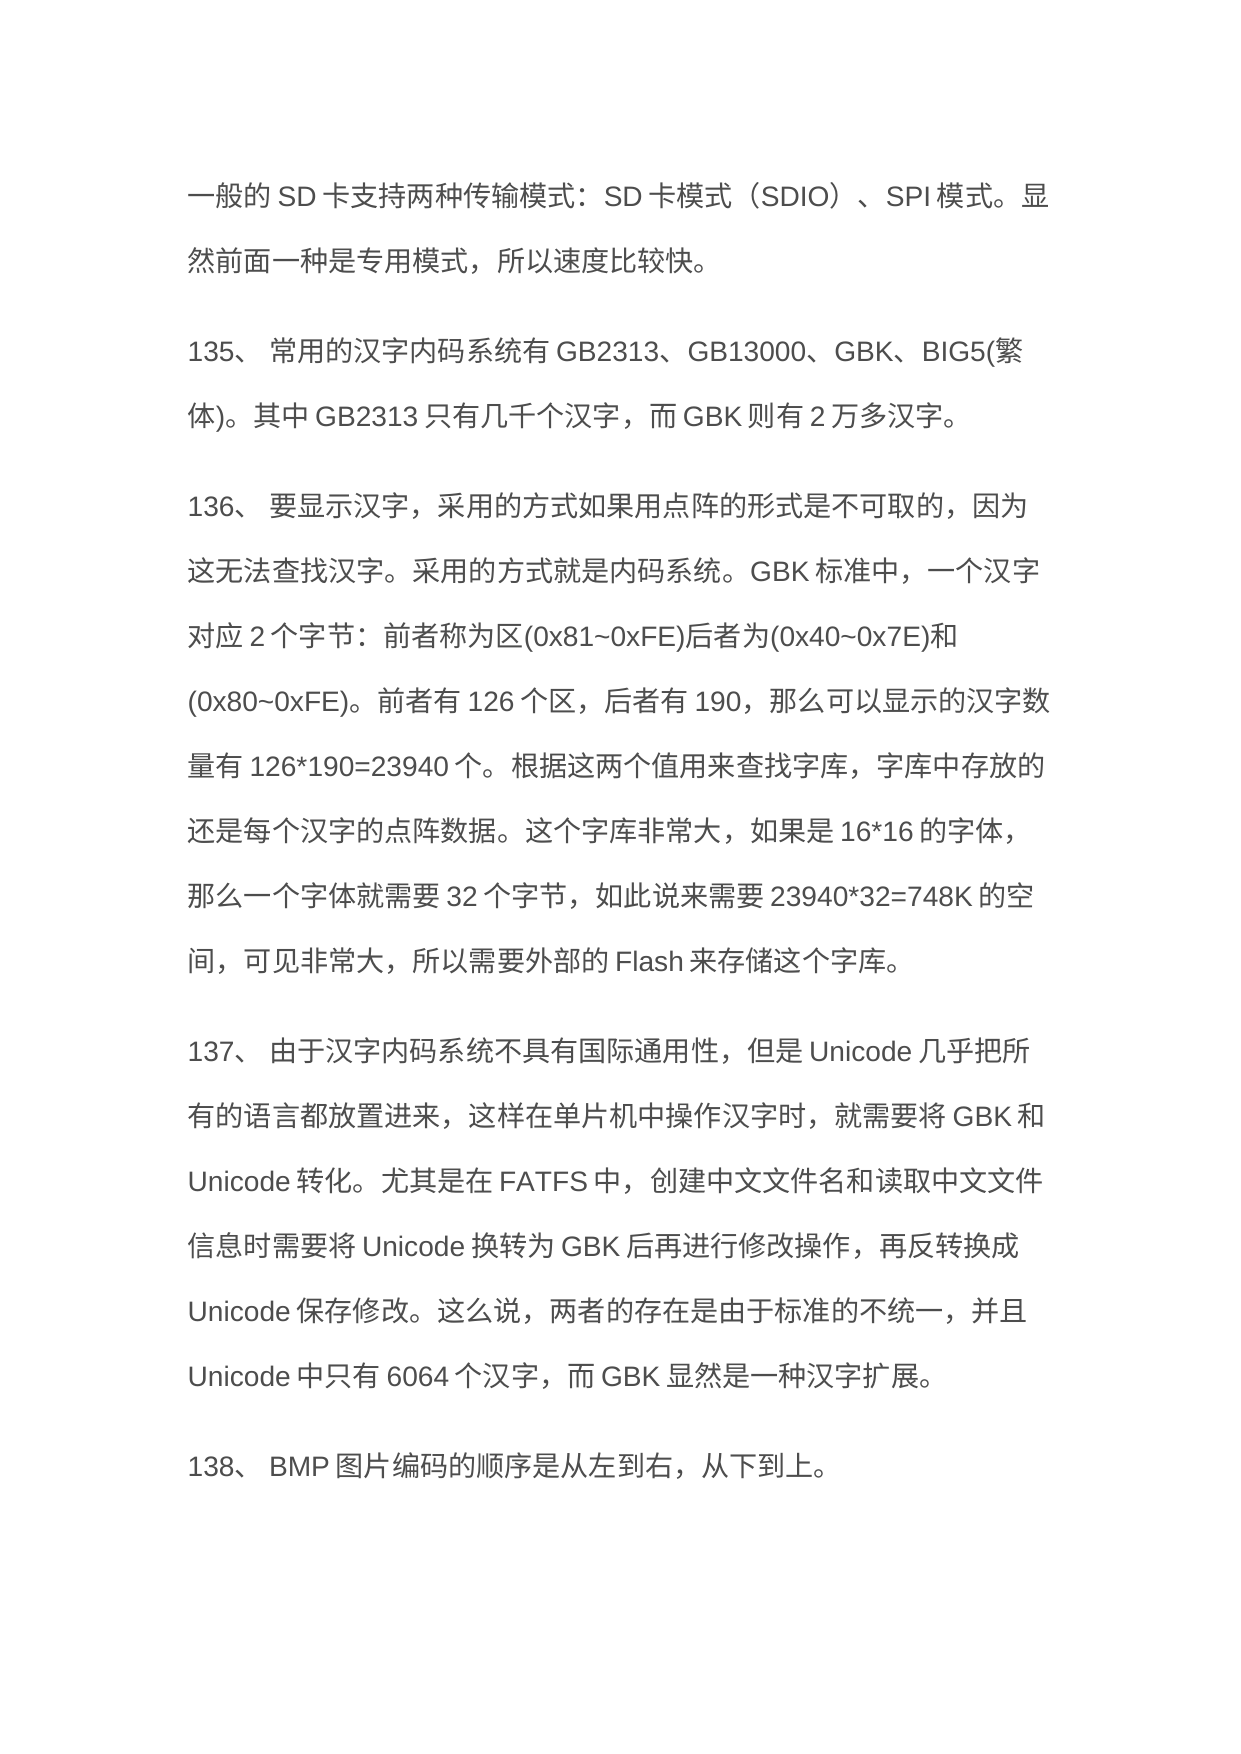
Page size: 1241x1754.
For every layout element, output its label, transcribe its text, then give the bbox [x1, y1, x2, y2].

text 138、 BMP图片编码的顺序是从左到右，从下到上。 [187, 1432, 1053, 1497]
text 137、 由于汉字内码系统不具有国际通用性，但是Unicode几乎把所有的语言都放置进来，这样在单片机中操作汉字时，就需要将GBK和Unicode转化。尤其是在FATFS中，创建中文文件名和读取中文文件信息时需要将Unicode换转为GBK后再进行修改操作，再反转换成Unicode保存修改。这么说，两者的存在是由于标准的不统一，并且Unicode中只有6064个汉字，而GBK显然是一种汉字扩展。 [187, 1017, 1053, 1407]
text 136、 要显示汉字，采用的方式如果用点阵的形式是不可取的，因为这无法查找汉字。采用的方式就是内码系统。GBK标准中，一个汉字对应2个字节：前者称为区(0x81~0xFE)后者为(0x40~0x7E)和(0x80~0xFE)。前者有126个区，后者有190，那么可以显示的汉字数量有126*190=23940个。根据这两个值用来查找字库，字库中存放的还是每个汉字的点阵数据。这个字库非常大，如果是16*16的字体，那么一个字体就需要32个字节，如此说来需要23940*32=748K的空间，可见非常大，所以需要外部的Flash来存储这个字库。 [187, 472, 1053, 992]
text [187, 162, 1053, 292]
text 135、 常用的汉字内码系统有GB2313、GB13000、GBK、BIG5(繁体)。其中GB2313只有几千个汉字，而GBK则有2万多汉字。 [187, 317, 1053, 447]
